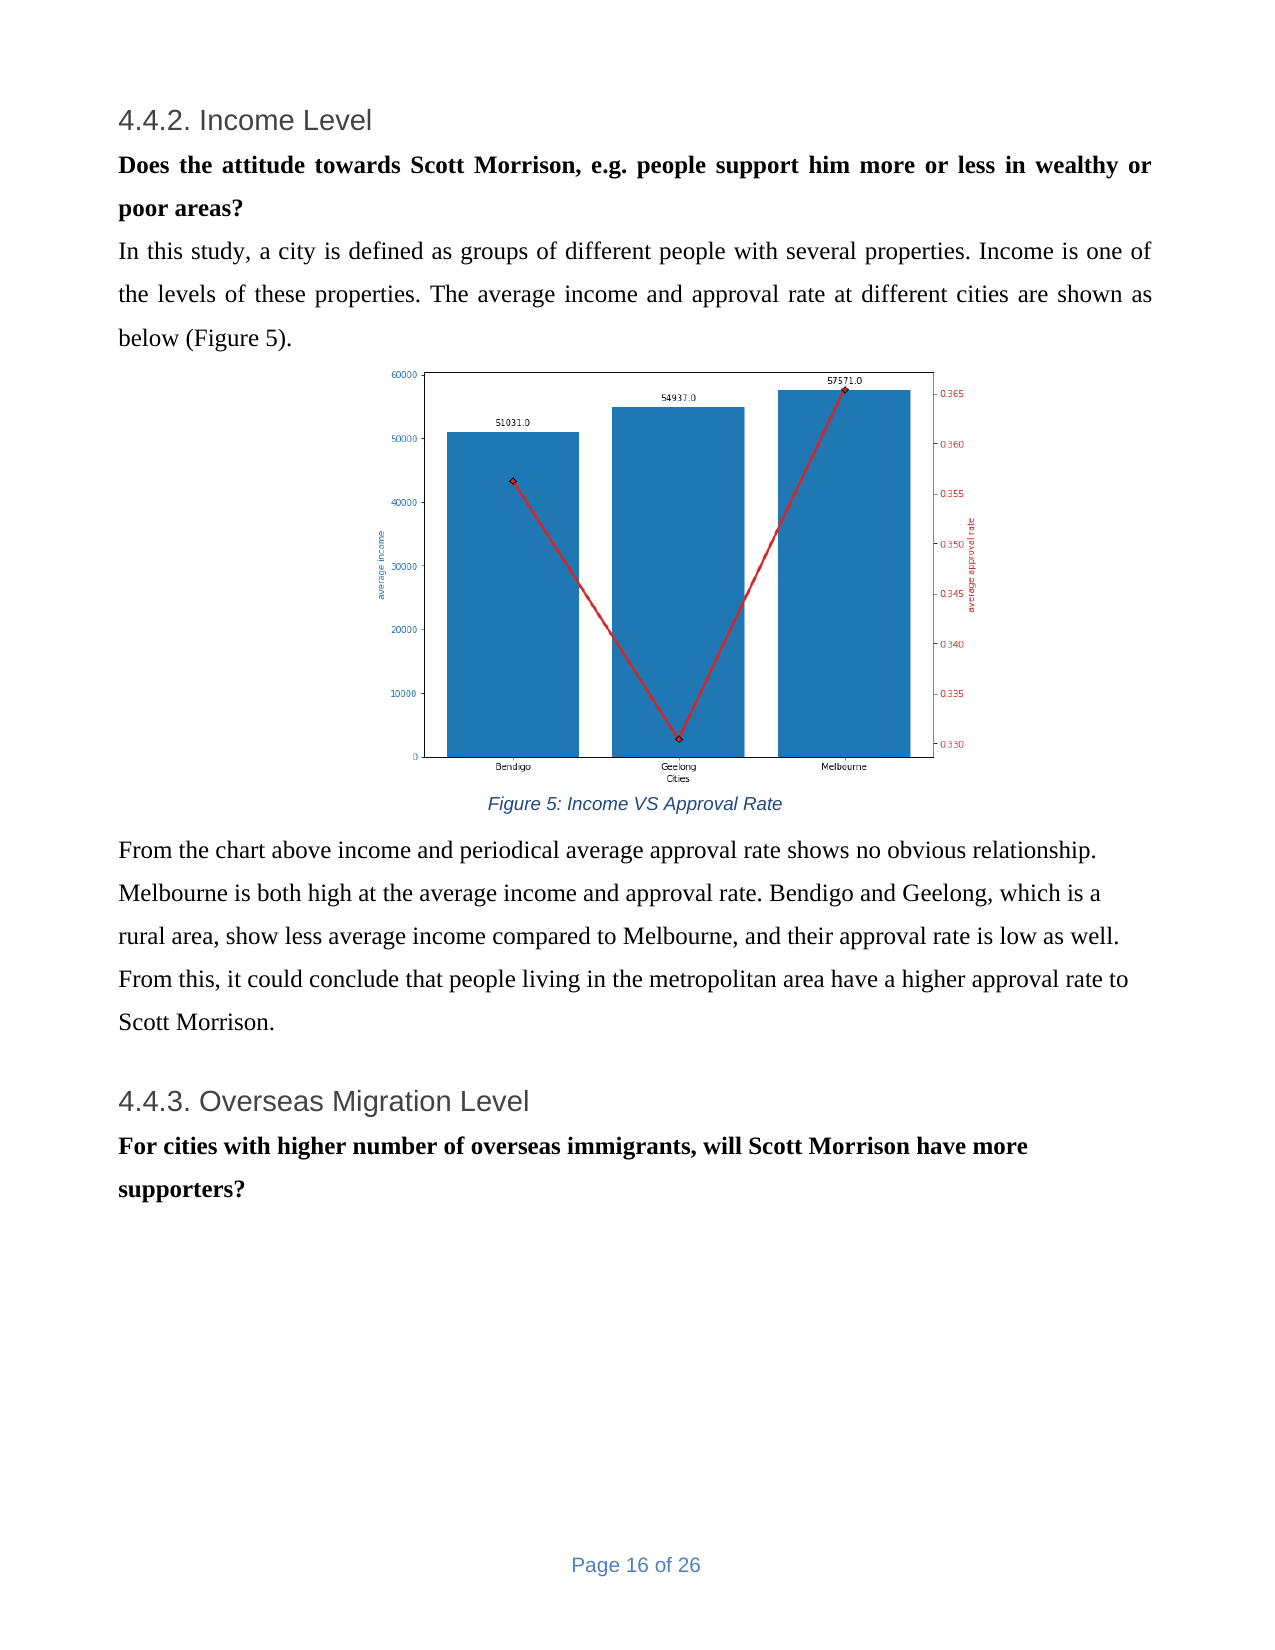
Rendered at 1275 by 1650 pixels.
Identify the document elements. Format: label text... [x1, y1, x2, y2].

subtitle 4.4.2. Income Level [118, 103, 1154, 137]
text For cities with higher number of overseas immigrants, will Scott Morrison have more supporters? [118, 1131, 1154, 1203]
text Figure 5: Income VS Approval Rate [118, 792, 1154, 814]
picture [372, 365, 981, 789]
text From the chart above income and periodical average approval rate shows no obvious relationship. Melbourne is both high at the average income and approval rate. Bendigo and Geelong, which is a rural area, show less average income compared to Melbourne, and their approval rate is low as well. From this, it could conclude that people living in the metropolitan area have a higher approval rate to Scott Morrison. [118, 835, 1154, 1036]
text Does the attitude towards Scott Morrison, e.g. people support him more or less in wealthy or poor areas? [118, 150, 1154, 222]
subtitle 4.4.3. Overseas Migration Level [118, 1084, 1154, 1117]
text In this study, a city is defined as groups of different people with several properties. Income is one of the levels of these properties. The average income and approval rate at different cities are shown as below (Figure 5). [118, 236, 1154, 351]
